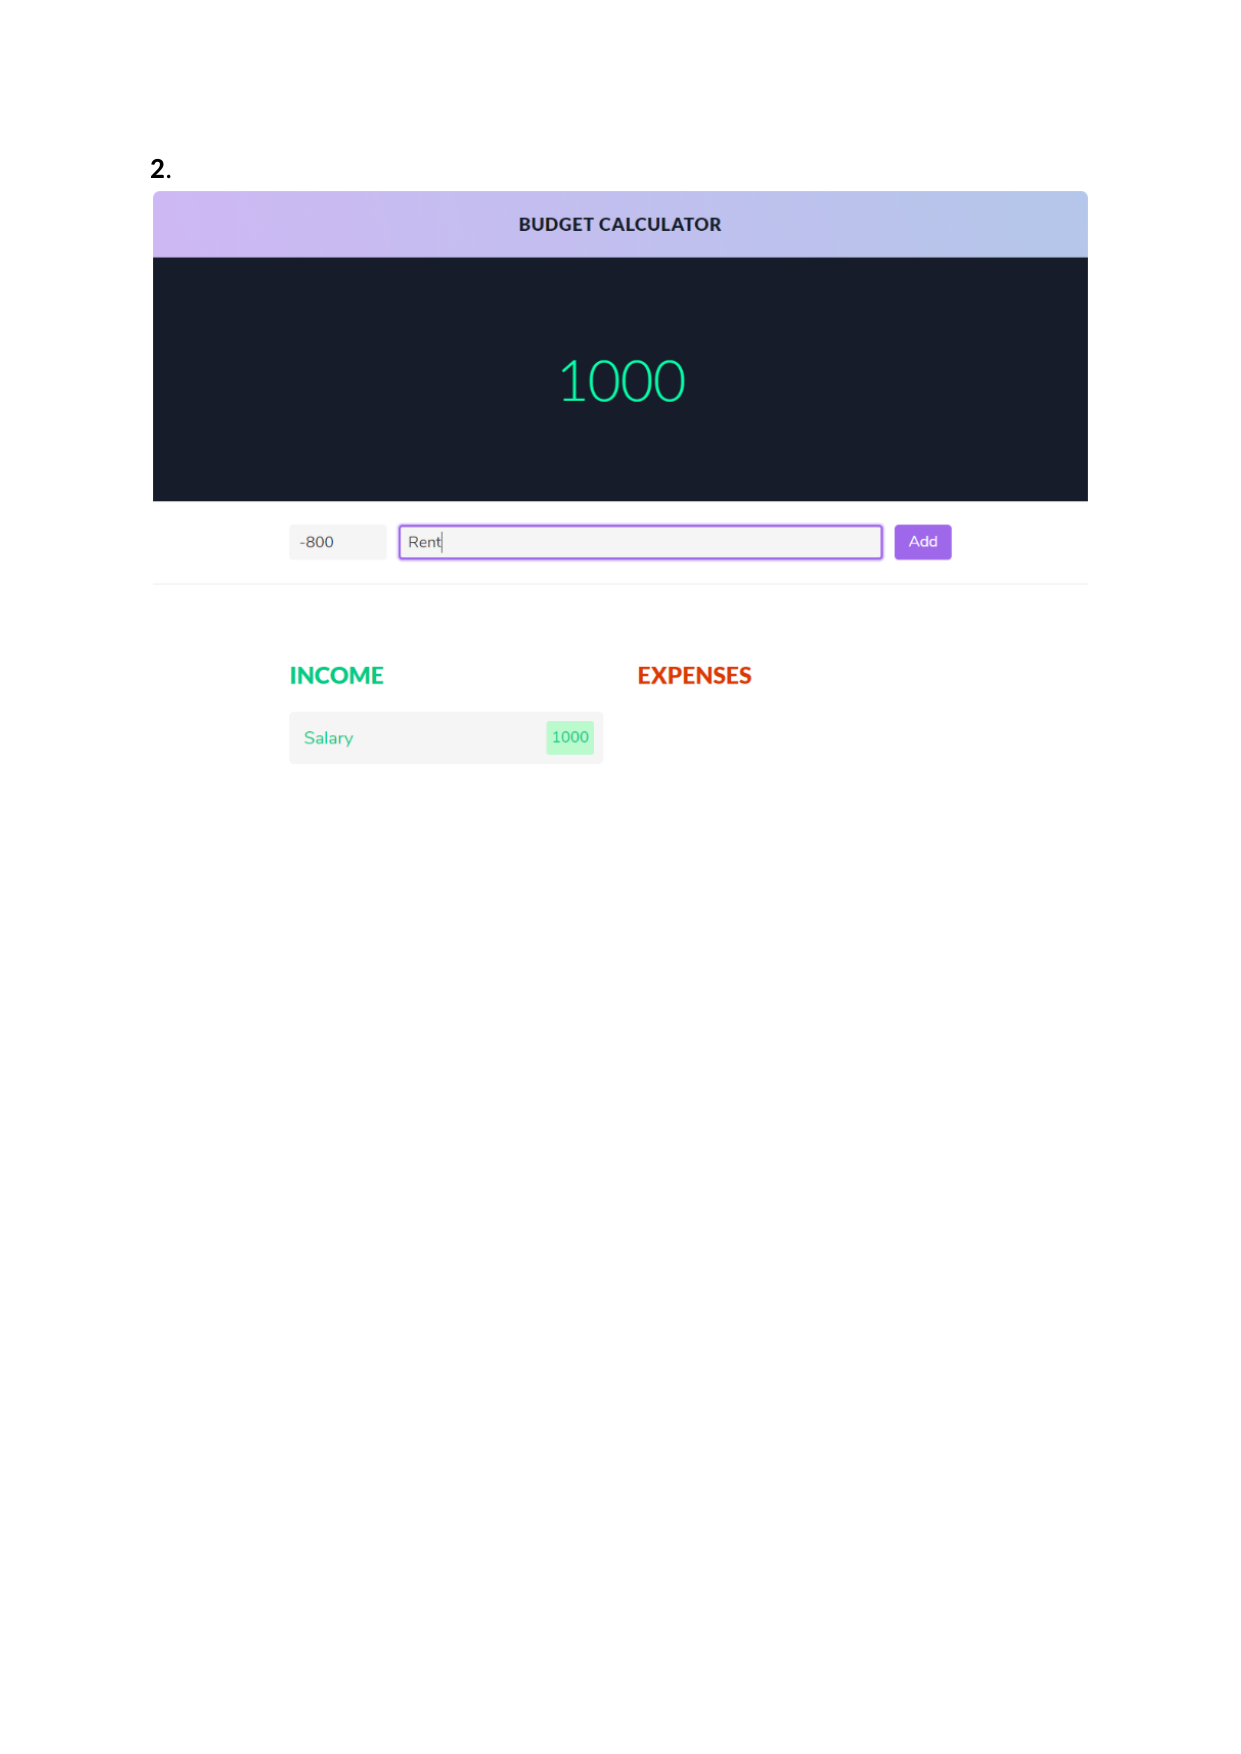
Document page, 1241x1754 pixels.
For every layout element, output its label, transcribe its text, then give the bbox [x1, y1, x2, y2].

picture [150, 187, 1091, 898]
text 2. [150, 150, 1090, 187]
